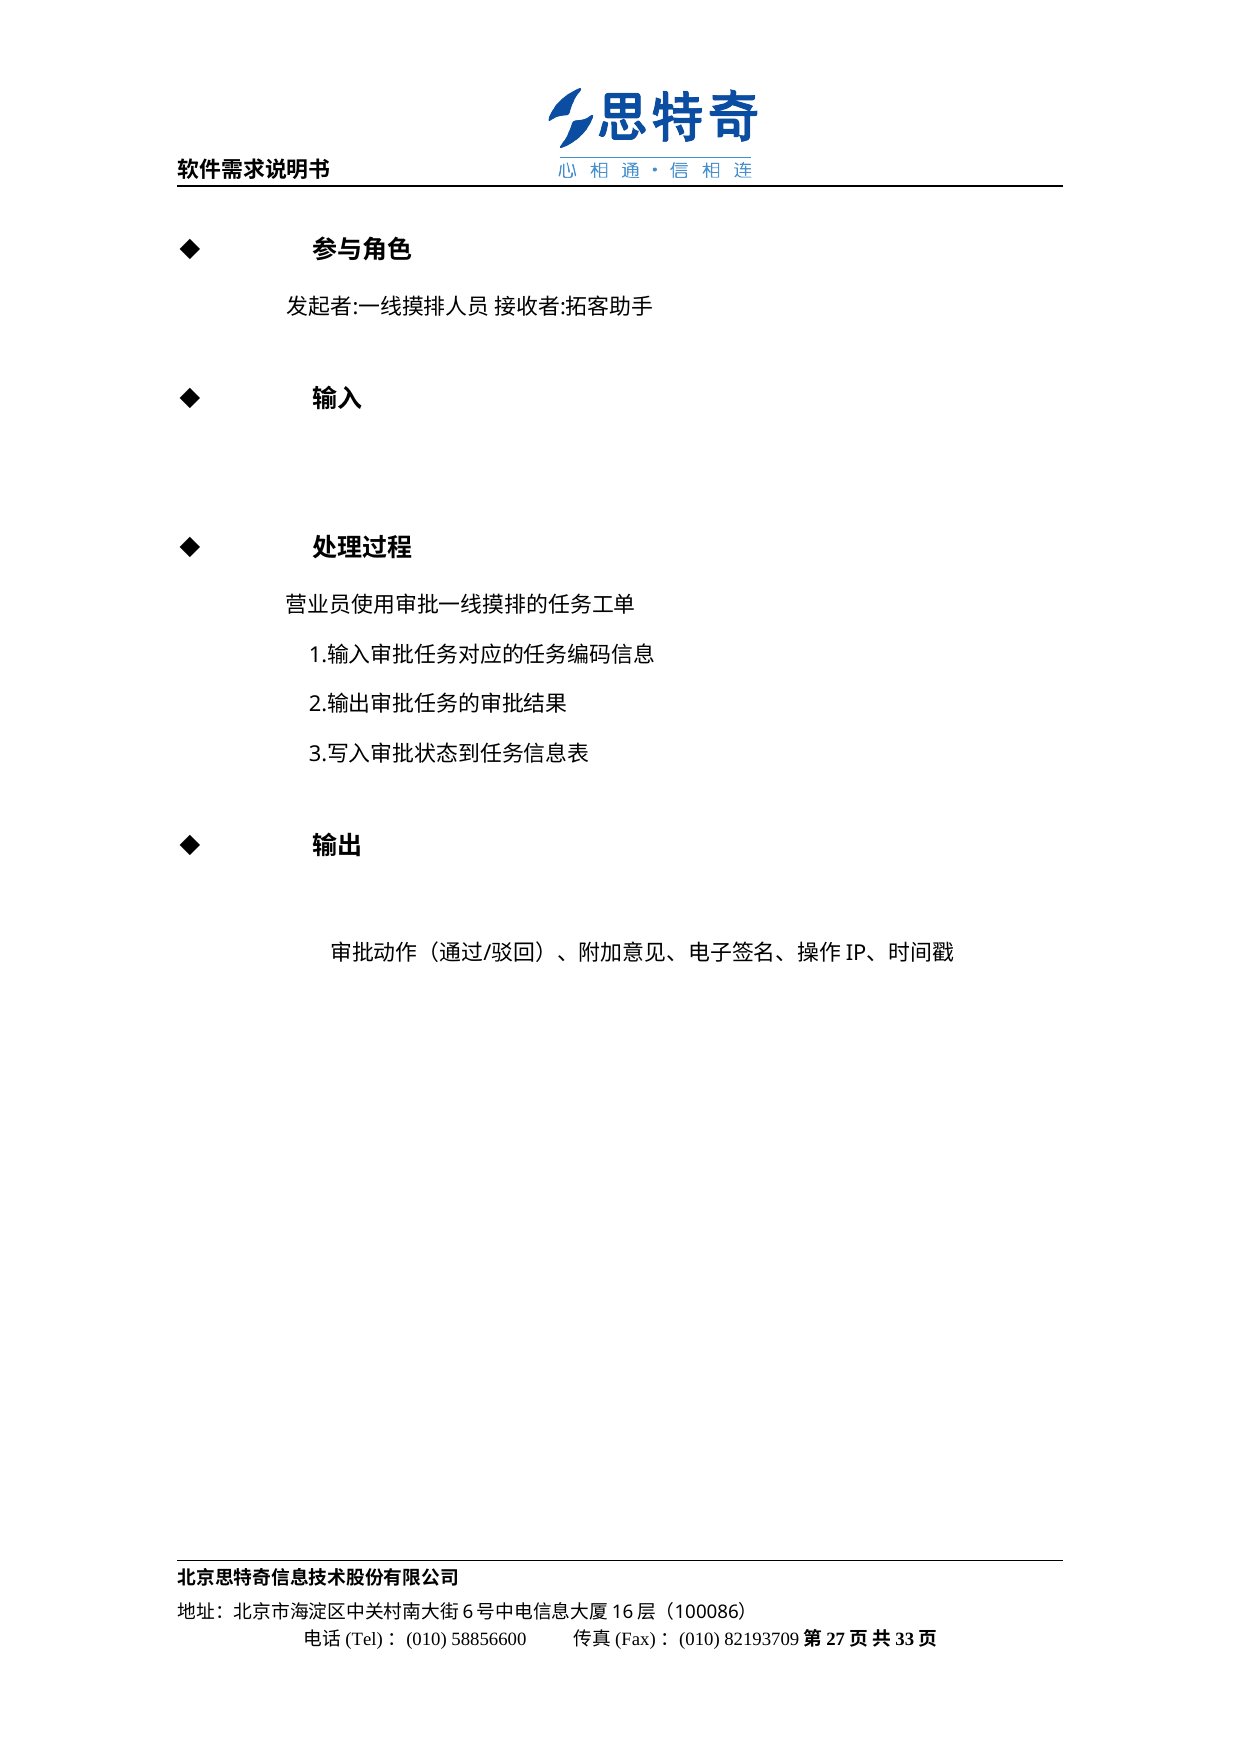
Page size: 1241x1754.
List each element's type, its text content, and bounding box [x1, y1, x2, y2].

text 3.写入审批状态到任务信息表 [265, 735, 1063, 769]
text 审批动作（通过/驳回）、附加意见、电子签名、操作IP、时间戳 [177, 933, 1063, 967]
subtitle 参与角色 [177, 213, 1063, 281]
text 1.输入审批任务对应的任务编码信息 [265, 636, 1063, 669]
text 营业员使用审批一线摸排的任务工单 [265, 586, 1063, 620]
picture [548, 88, 758, 178]
subtitle 处理过程 [177, 511, 1063, 579]
subtitle 输出 [177, 810, 1063, 878]
subtitle 输入 [177, 363, 1063, 431]
text 发起者:一线摸排人员 接收者:拓客助手 [177, 288, 1063, 322]
text 2.输出审批任务的审批结果 [265, 685, 1063, 719]
